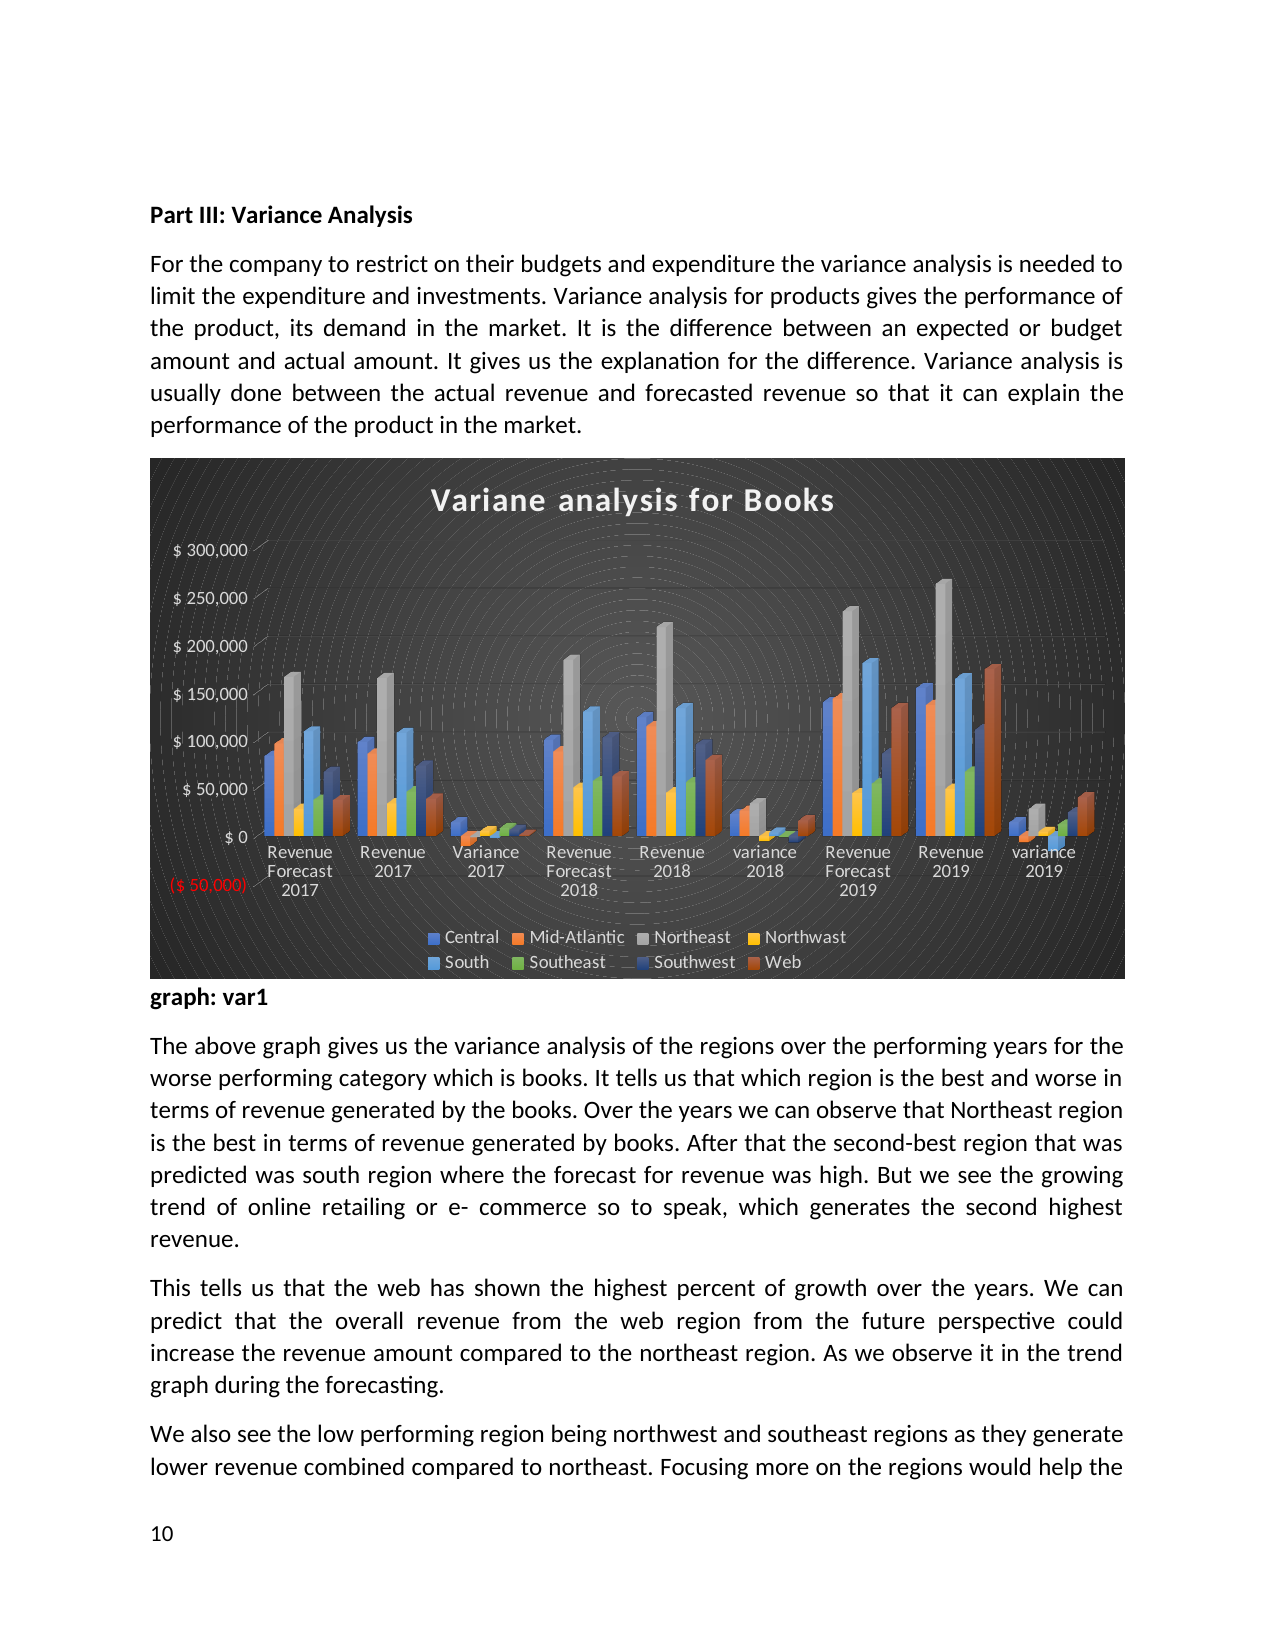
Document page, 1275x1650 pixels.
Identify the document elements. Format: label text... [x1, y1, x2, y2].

text graph: var1 [150, 979, 1125, 1011]
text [150, 1418, 1125, 1481]
text For the company to restrict on their budgets and expenditure the variance analysis is needed to limit the expenditure and investments. Variance analysis for products gives the performance of the product, its demand in the market. It is the difference between an expected or budget amount and actual amount. It gives us the explanation for the difference. Variance analysis is usually done between the actual revenue and forecasted revenue so that it can explain the performance of the product in the market. [150, 248, 1125, 440]
text Part III: Variance Analysis [150, 199, 1125, 229]
text The above graph gives us the variance analysis of the regions over the performing years for the worse performing category which is books. It tells us that which region is the best and worse in terms of revenue generated by the books. Over the years we can observe that Northeast region is the best in terms of revenue generated by books. After that the second-best region that was predicted was south region where the forecast for revenue was high. But we see the growing trend of online retailing or e- commerce so to speak, which generates the second highest revenue. [150, 1030, 1125, 1254]
text This tells us that the web has shown the highest percent of growth over the years. We can predict that the overall revenue from the web region from the future perspective could increase the revenue amount compared to the northeast region. As we observe it in the trend graph during the forecasting. [150, 1273, 1125, 1400]
